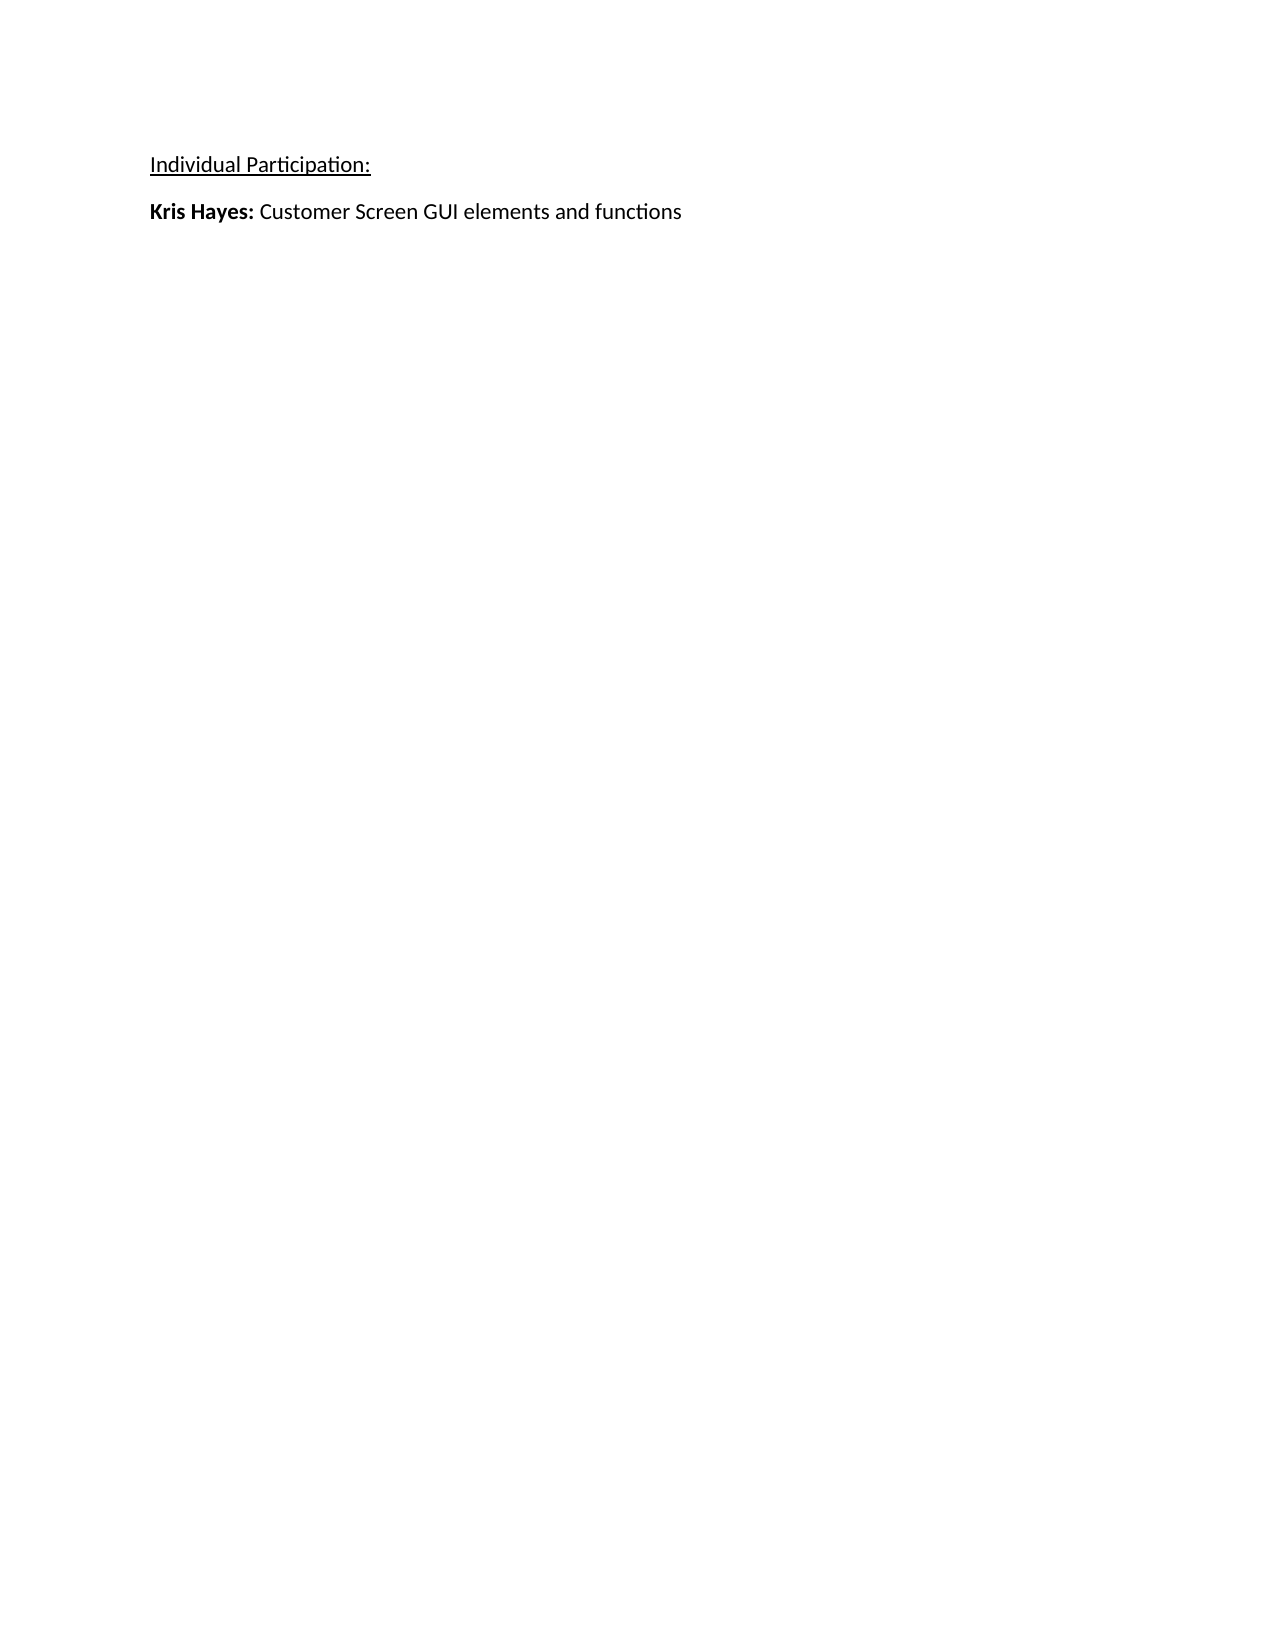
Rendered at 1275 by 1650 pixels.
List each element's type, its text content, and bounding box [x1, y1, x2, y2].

text Individual Participation: [150, 150, 1125, 178]
text Kris Hayes: Customer Screen GUI elements and functions [150, 197, 1125, 225]
